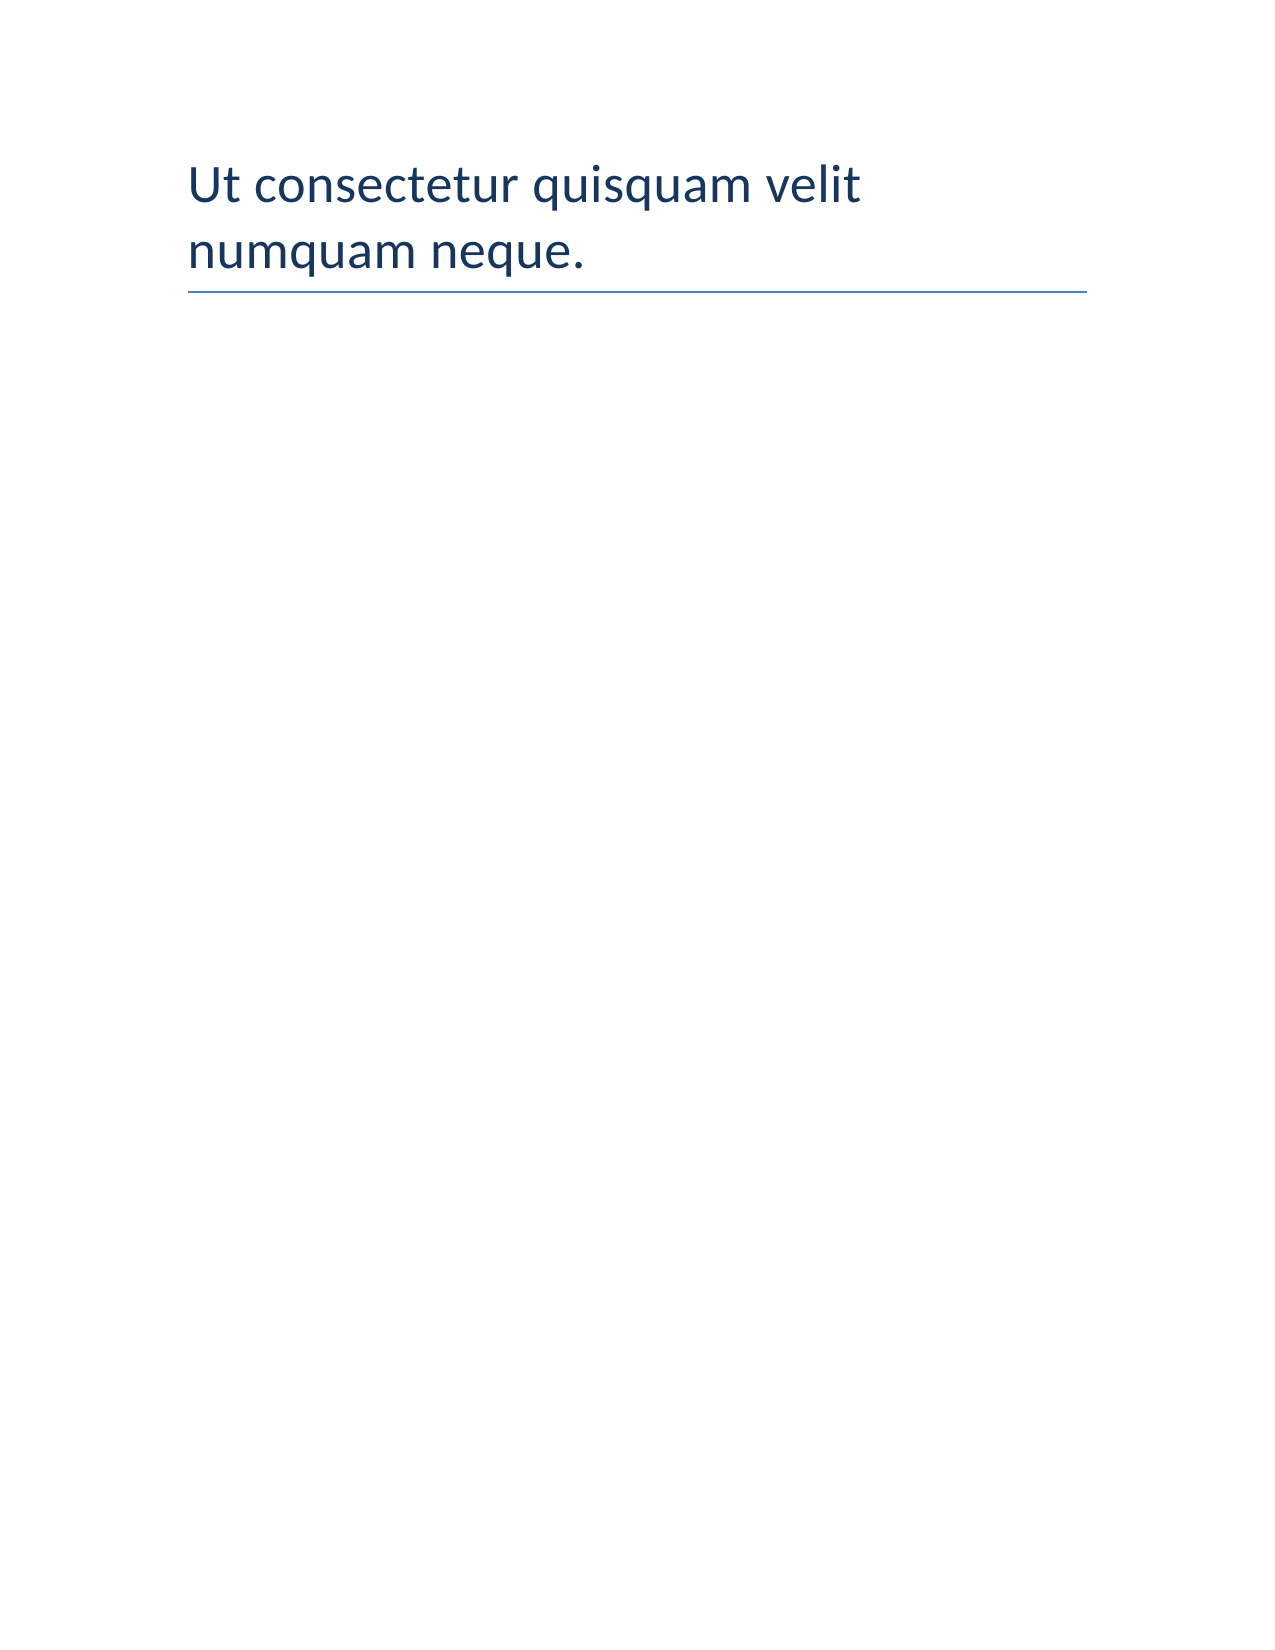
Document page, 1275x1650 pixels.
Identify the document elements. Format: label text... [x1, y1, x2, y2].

title Ut consectetur quisquam velit numquam neque. [187, 150, 1087, 293]
